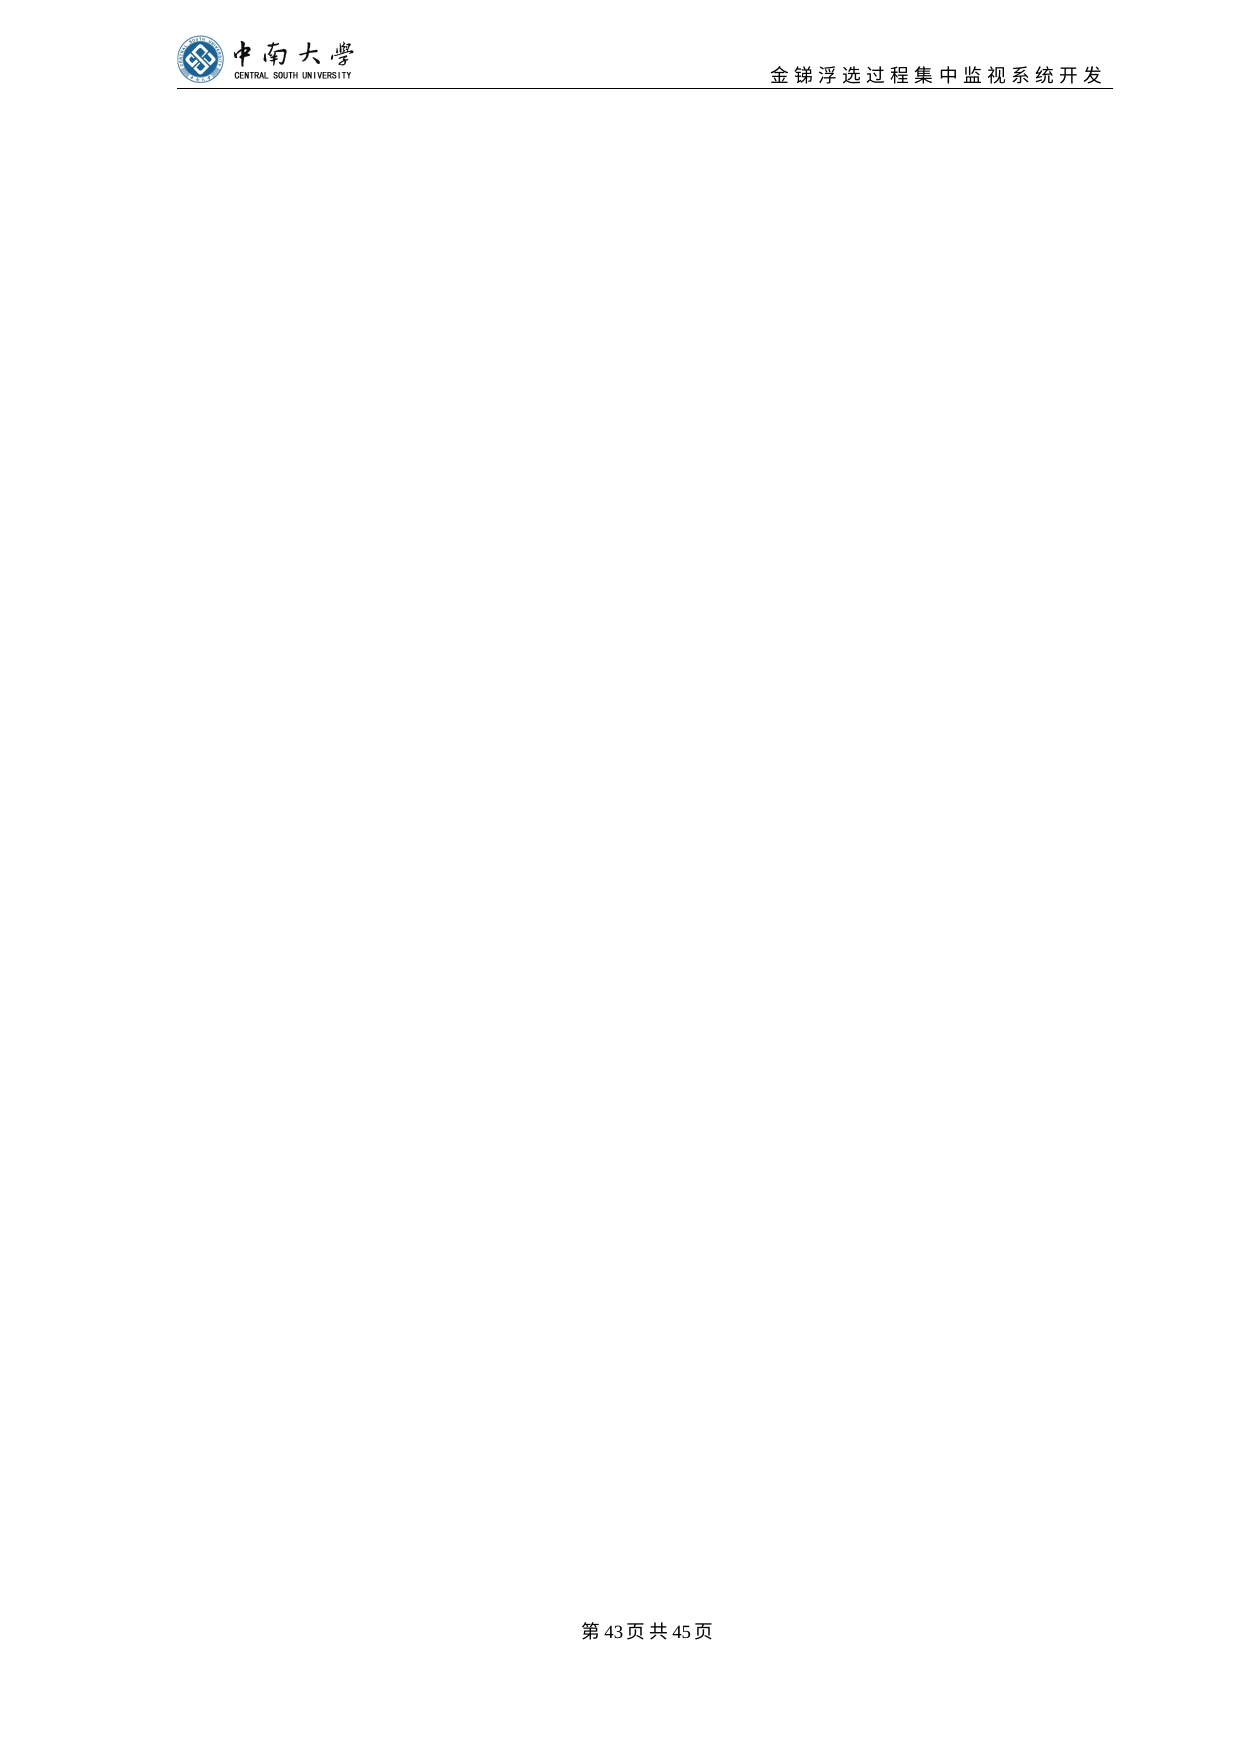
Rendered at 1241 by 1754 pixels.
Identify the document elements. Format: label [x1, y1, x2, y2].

picture [177, 35, 357, 83]
